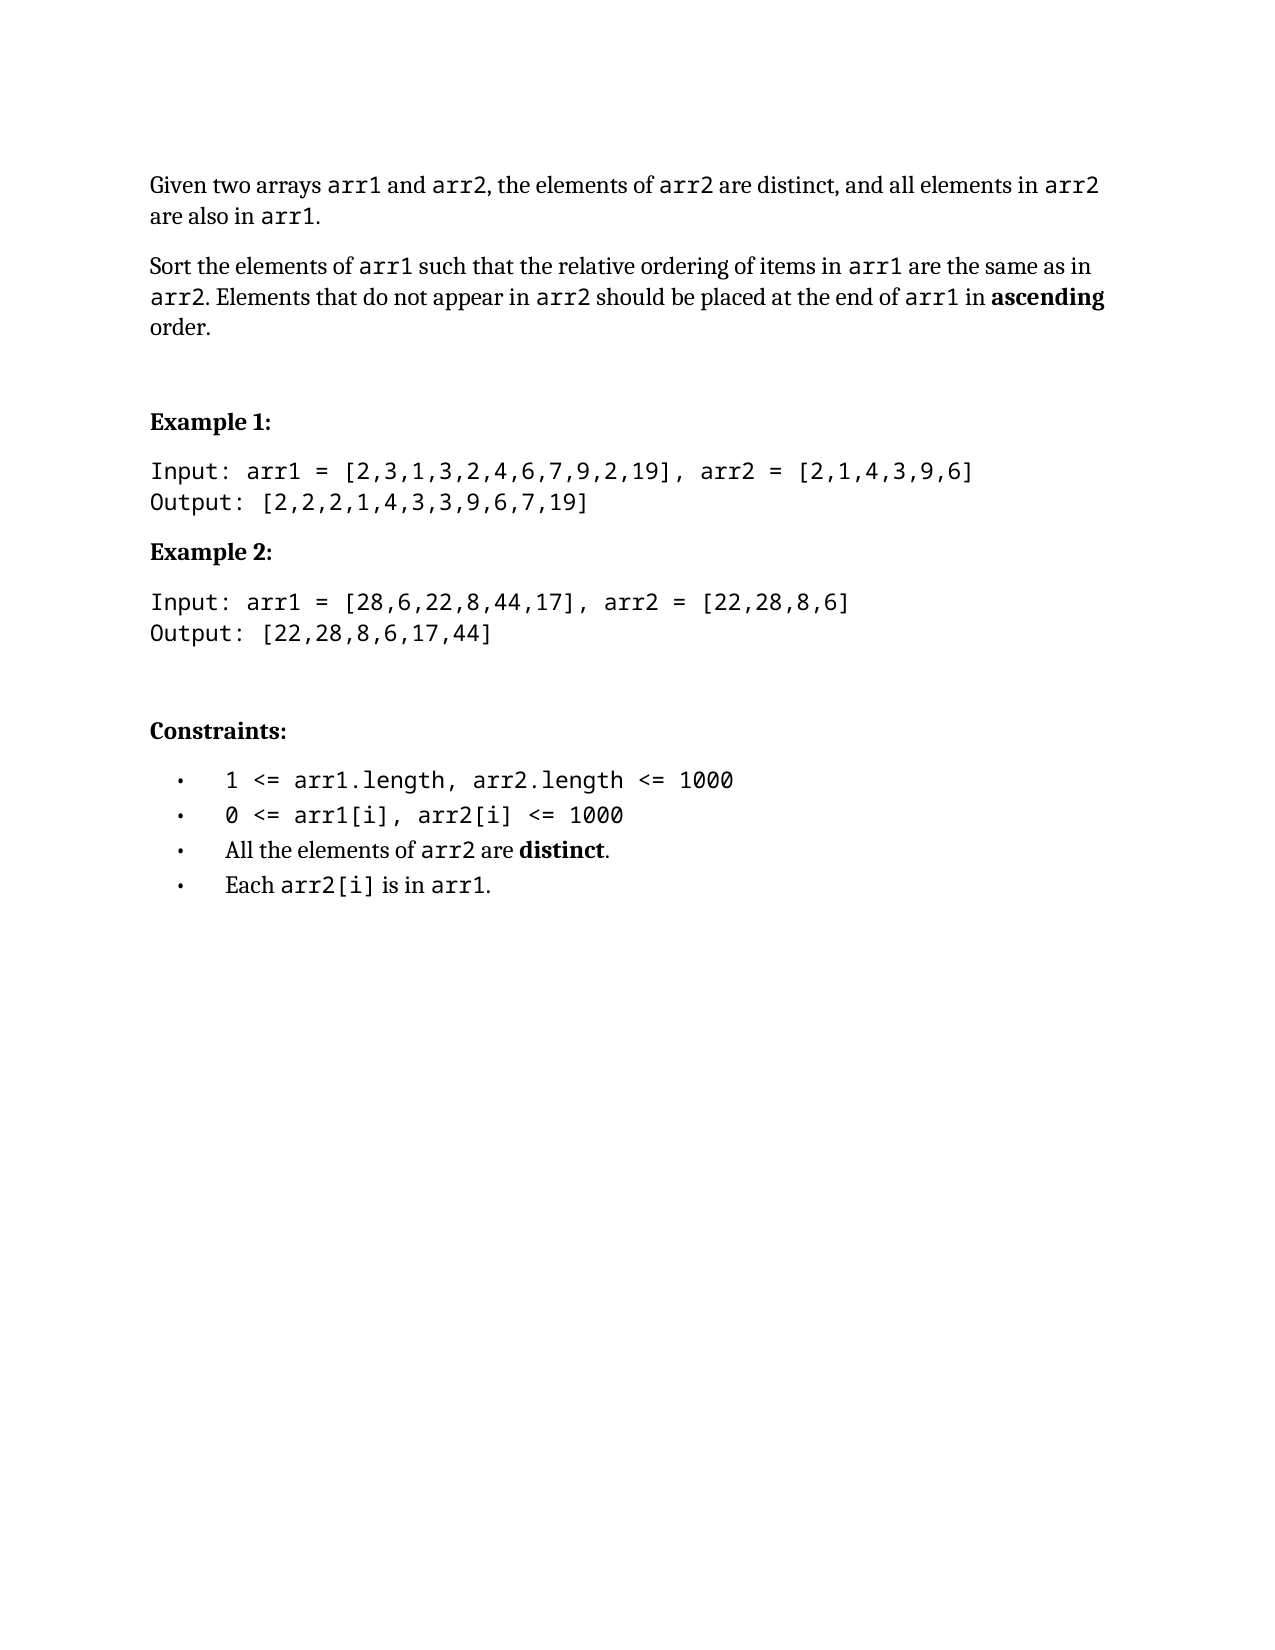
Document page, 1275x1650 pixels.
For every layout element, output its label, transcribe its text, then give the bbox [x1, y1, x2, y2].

text Input: arr1 = [2,3,1,3,2,4,6,7,9,2,19], arr2 = [2,1,4,3,9,6] Output: [2,2,2,1,4,3,3,9,6,7,19] [150, 455, 1125, 517]
list 0 <= arr1[i], arr2[i] <= 1000 [175, 799, 1125, 830]
text Input: arr1 = [28,6,22,8,44,17], arr2 = [22,28,8,6] Output: [22,28,8,6,17,44] [150, 586, 1125, 648]
list 1 <= arr1.length, arr2.length <= 1000 [175, 764, 1125, 795]
text Constraints: [150, 717, 1125, 745]
list Each arr2[i] is in arr1. [175, 869, 1125, 900]
text Given two arrays arr1 and arr2, the elements of arr2 are distinct, and all elements in arr2 are also in arr1. [150, 169, 1125, 231]
text Example 2: [150, 538, 1125, 567]
list All the elements of arr2 are distinct. [175, 834, 1125, 865]
text Sort the elements of arr1 such that the relative ordering of items in arr1 are the same as in arr2. Elements that do not appear in arr2 should be placed at the end of arr1 in ascending order. [150, 250, 1125, 341]
text Example 1: [150, 407, 1125, 436]
